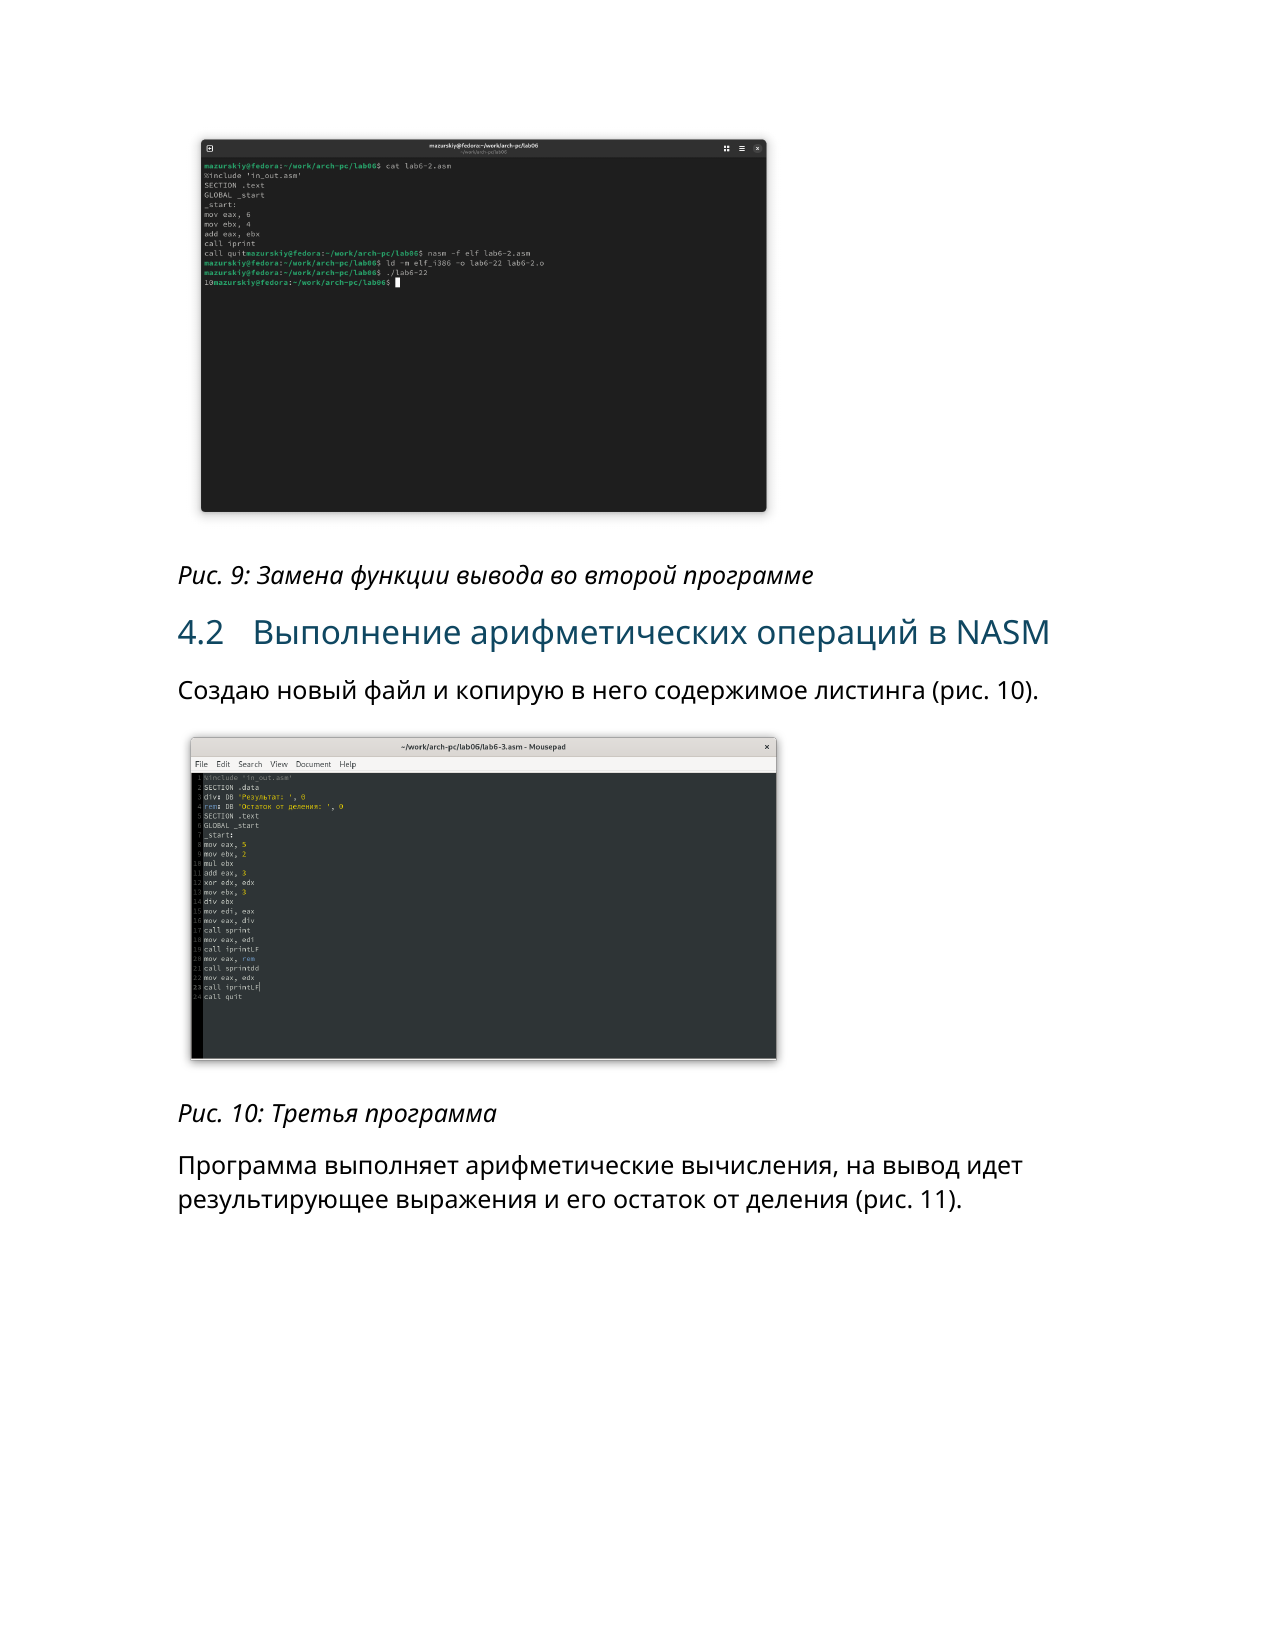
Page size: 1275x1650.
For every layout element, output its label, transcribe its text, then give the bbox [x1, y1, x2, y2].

subtitle 4.2 Выполнение арифметических операций в NASM [177, 609, 1186, 654]
text Программа выполняет арифметические вычисления, на вывод идет результирующее выражения и его остаток от деления (рис. 11). [177, 1148, 1186, 1216]
picture [177, 725, 790, 1075]
picture [177, 118, 790, 538]
text Рис. 10: Третья программа [177, 1095, 1186, 1129]
text Рис. 9: Замена функции вывода во второй программе [177, 558, 1186, 592]
text Создаю новый файл и копирую в него содержимое листинга (рис. 10). [177, 673, 1186, 707]
